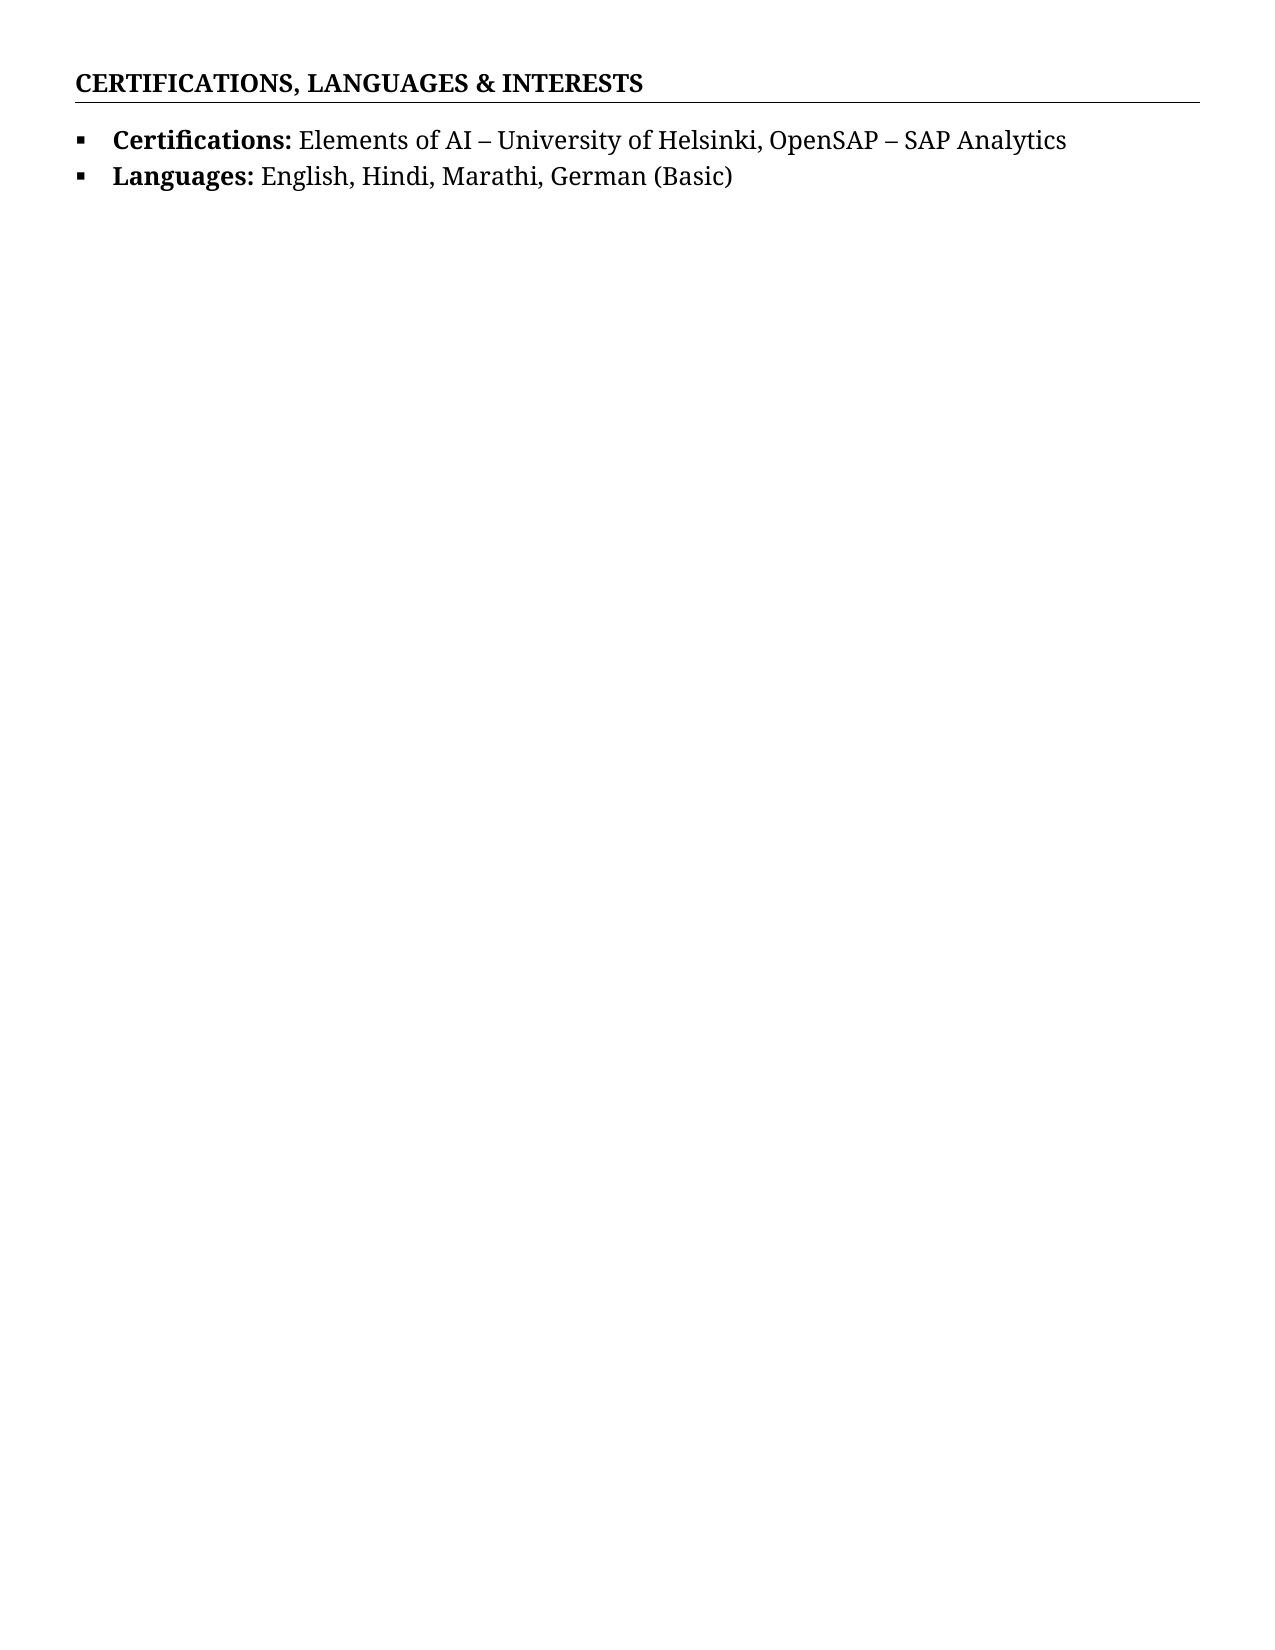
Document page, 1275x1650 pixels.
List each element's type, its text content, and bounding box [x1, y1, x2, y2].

list Certifications: Elements of AI – University of Helsinki, OpenSAP – SAP Analytics [75, 123, 1200, 157]
text CERTIFICATIONS, LANGUAGES & INTERESTS [75, 66, 1200, 102]
list Languages: English, Hindi, Marathi, German (Basic) [75, 159, 1200, 193]
